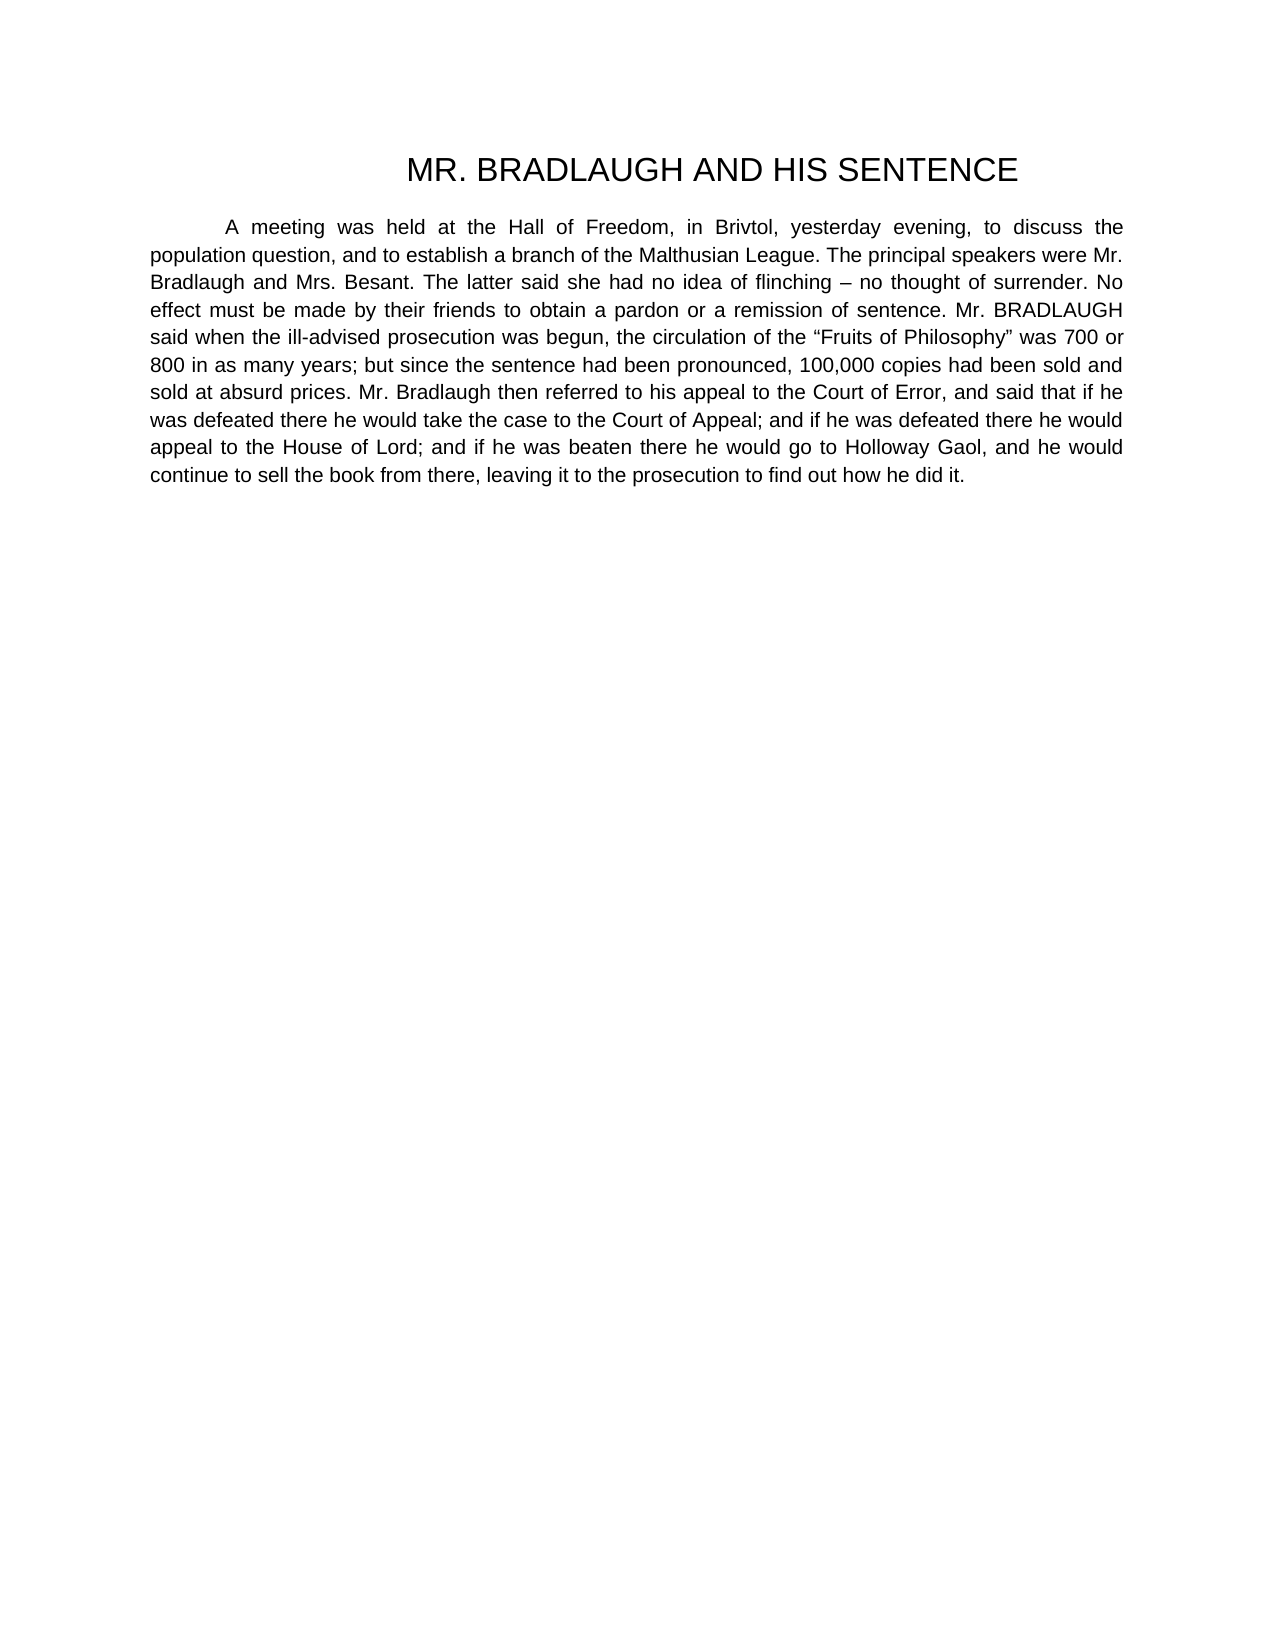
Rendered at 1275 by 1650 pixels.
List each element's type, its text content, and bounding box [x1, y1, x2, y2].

text MR. BRADLAUGH AND HIS SENTENCE [300, 150, 1125, 188]
text A meeting was held at the Hall of Freedom, in Brivtol, yesterday evening, to discuss the population question, and to establish a branch of the Malthusian League. The principal speakers were Mr. Bradlaugh and Mrs. Besant. The latter said she had no idea of flinching – no thought of surrender. No effect must be made by their friends to obtain a pardon or a remission of sentence. Mr. BRADLAUGH said when the ill-advised prosecution was begun, the circulation of the “Fruits of Philosophy” was 700 or 800 in as many years; but since the sentence had been pronounced, 100,000 copies had been sold and sold at absurd prices. Mr. Bradlaugh then referred to his appeal to the Court of Error, and said that if he was defeated there he would take the case to the Court of Appeal; and if he was defeated there he would appeal to the House of Lord; and if he was beaten there he would go to Holloway Gaol, and he would continue to sell the book from there, leaving it to the prosecution to find out how he did it. [150, 215, 1125, 486]
